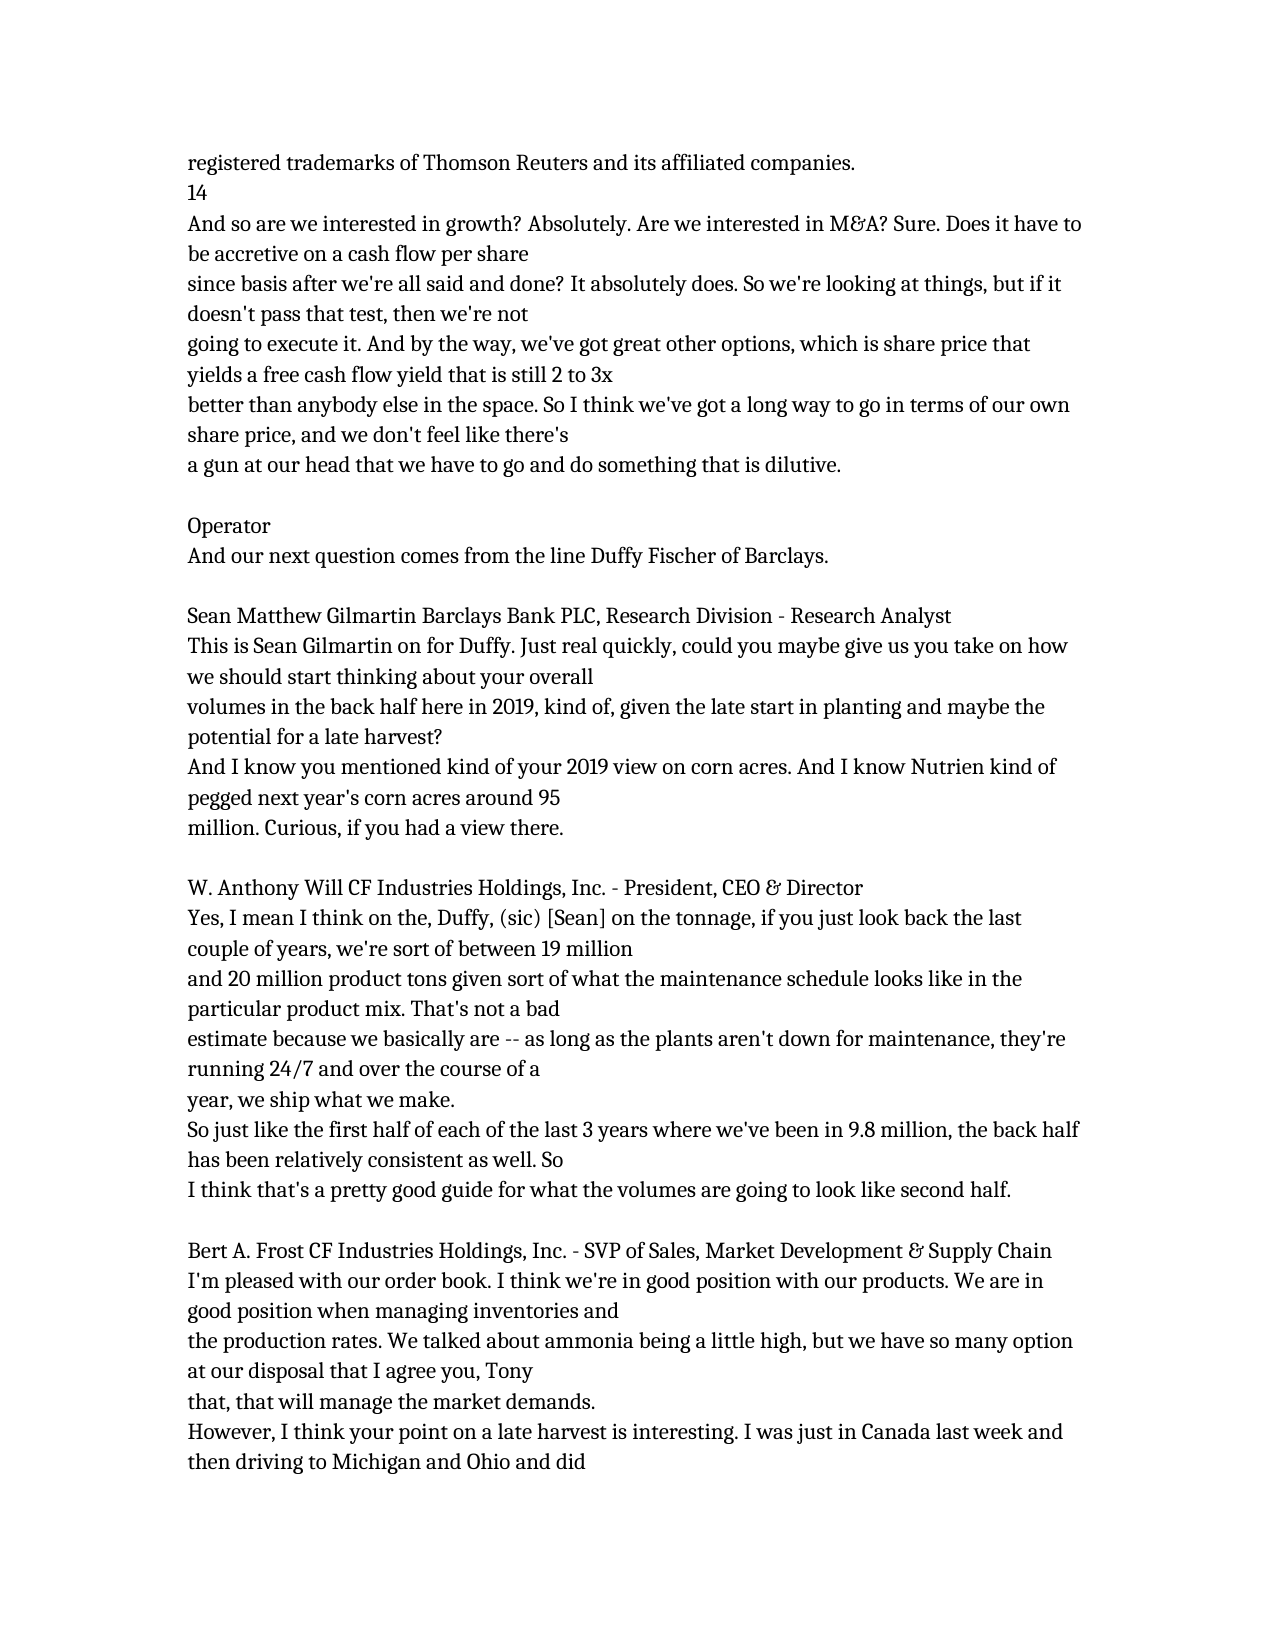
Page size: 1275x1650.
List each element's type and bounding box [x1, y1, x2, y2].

text [187, 150, 1087, 1475]
